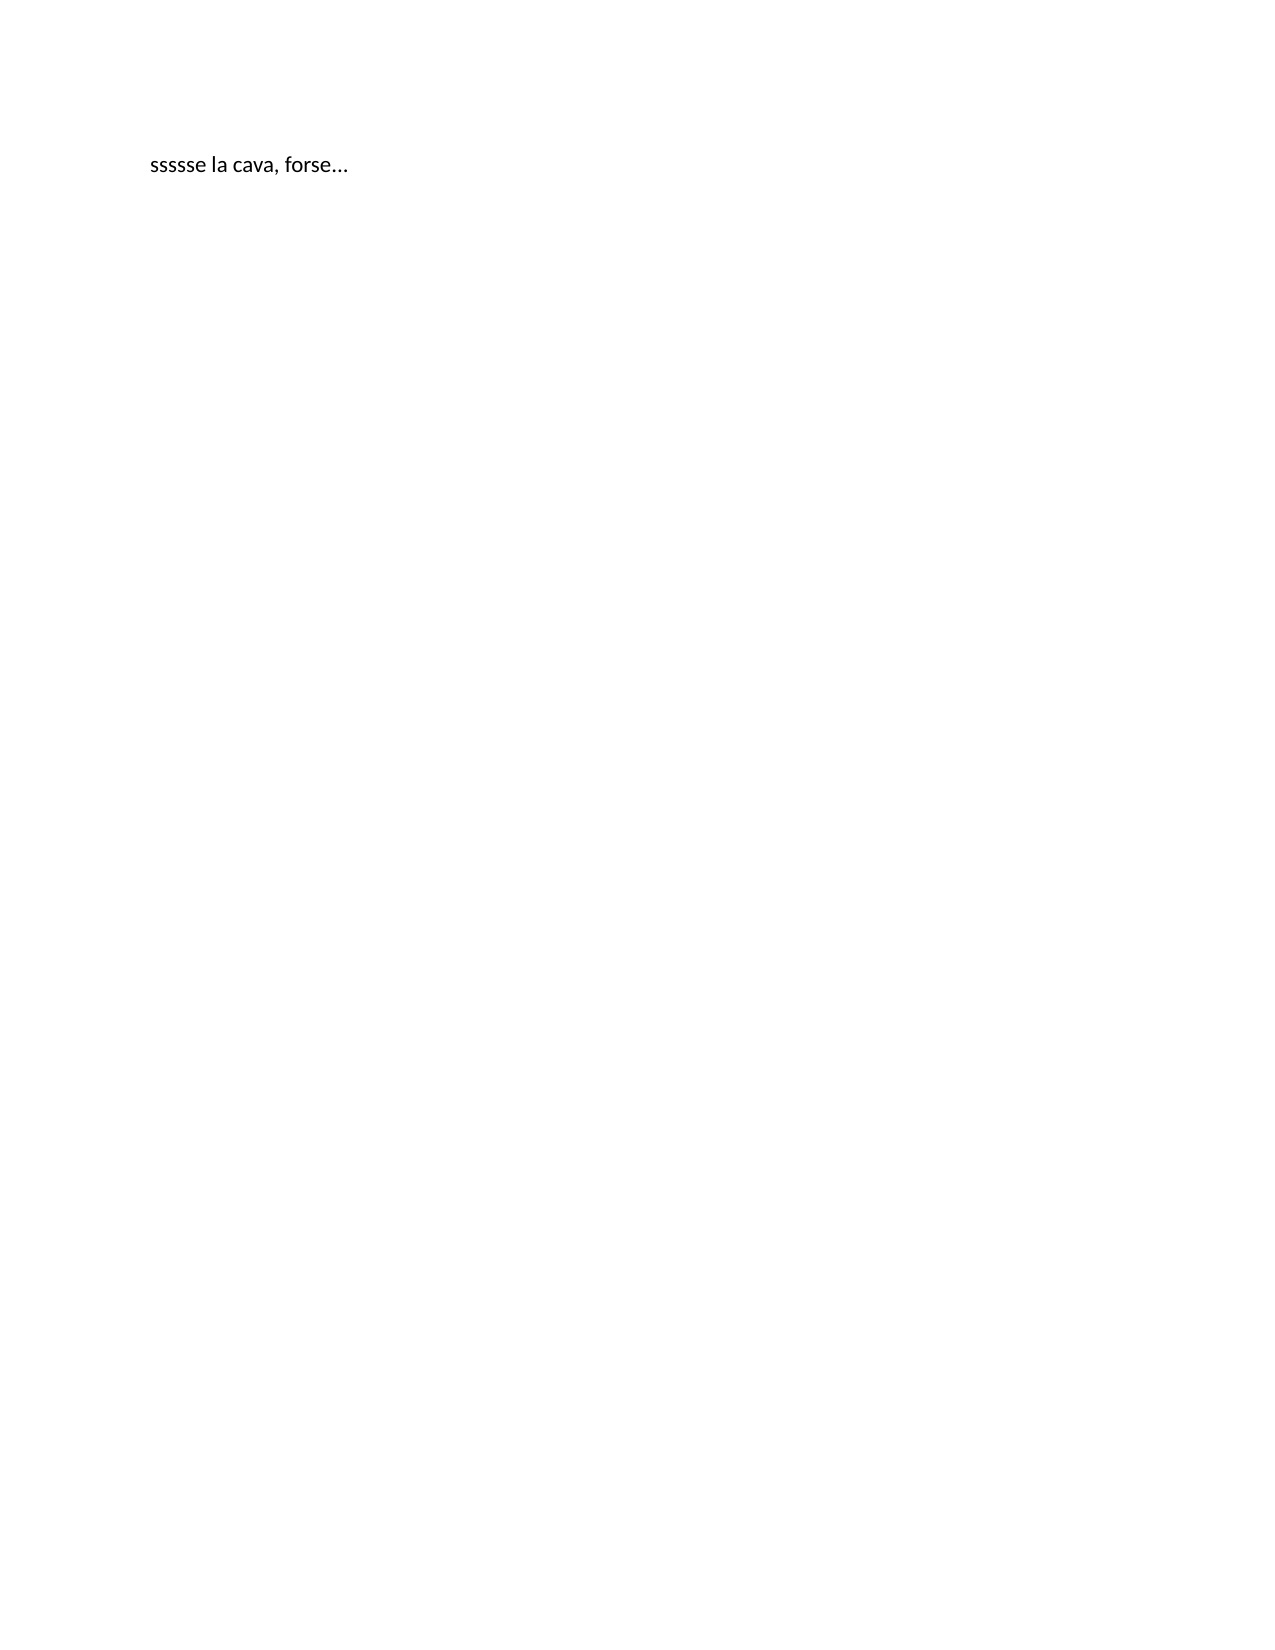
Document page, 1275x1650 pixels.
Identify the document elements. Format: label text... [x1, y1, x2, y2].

text ssssse la cava, forse... [150, 150, 1125, 179]
